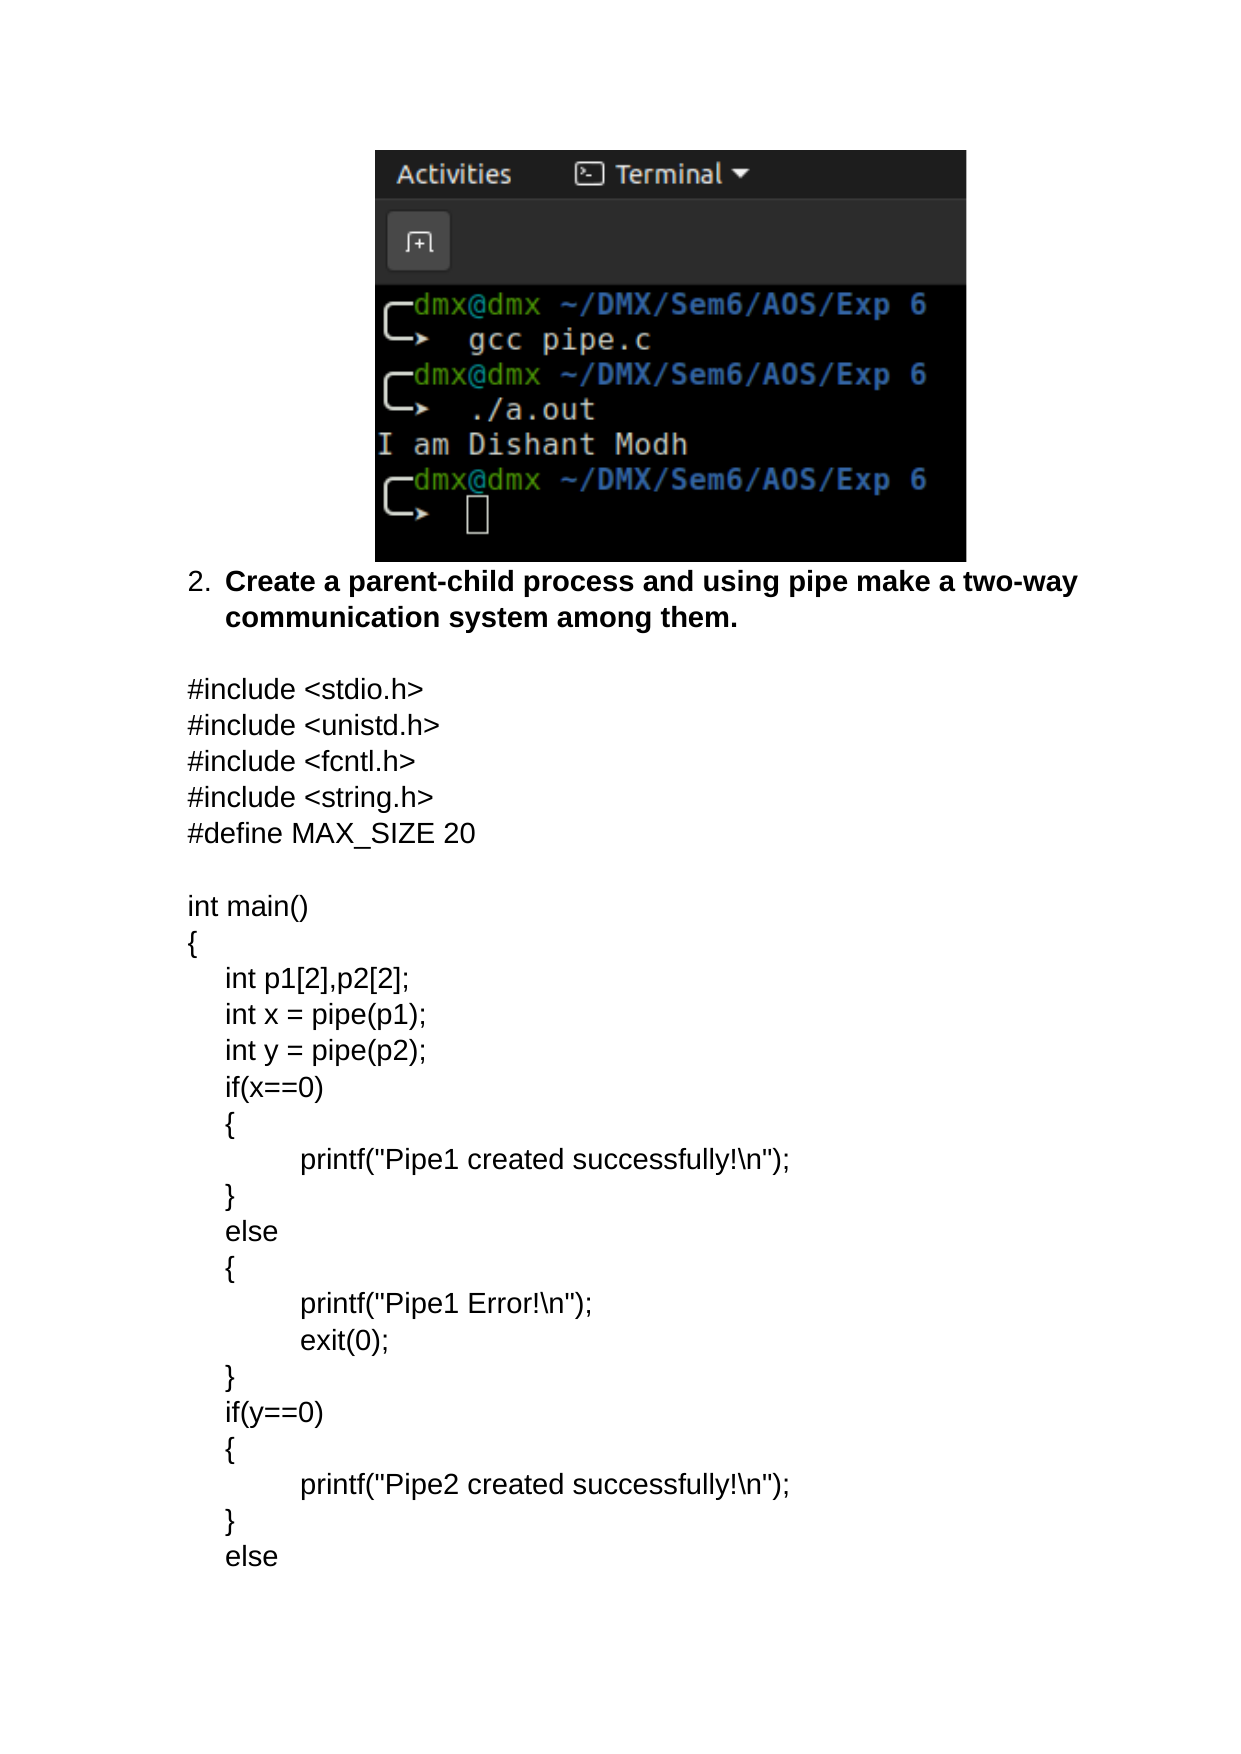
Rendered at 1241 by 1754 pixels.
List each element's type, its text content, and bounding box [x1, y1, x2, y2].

list Create a parent-child process and using pipe make a two-way communication system among them. [187, 563, 1090, 633]
text #include <string.h> [187, 780, 1090, 814]
text #include <fcntl.h> [187, 744, 1090, 778]
text int p1[2],p2[2]; [187, 961, 1090, 995]
text if(y==0) [187, 1395, 1090, 1428]
text { [187, 1431, 1090, 1464]
text else [187, 1214, 1090, 1248]
text exit(0); [187, 1323, 1090, 1356]
text #define MAX_SIZE 20 [187, 817, 1090, 850]
text { [187, 925, 1090, 958]
text int y = pipe(p2); [187, 1033, 1090, 1067]
text { [187, 1250, 1090, 1284]
text else [187, 1539, 1090, 1573]
text } [187, 1503, 1090, 1537]
text } [187, 1359, 1090, 1392]
text int main() [187, 889, 1090, 922]
text } [187, 1178, 1090, 1212]
text printf("Pipe2 created successfully!\n"); [187, 1467, 1090, 1501]
text printf("Pipe1 created successfully!\n"); [187, 1142, 1090, 1175]
text #include <stdio.h> [187, 672, 1090, 706]
text #include <unistd.h> [187, 708, 1090, 742]
text { [187, 1106, 1090, 1139]
text printf("Pipe1 Error!\n"); [187, 1286, 1090, 1320]
picture [375, 150, 967, 562]
text int x = pipe(p1); [187, 997, 1090, 1031]
text if(x==0) [187, 1069, 1090, 1103]
